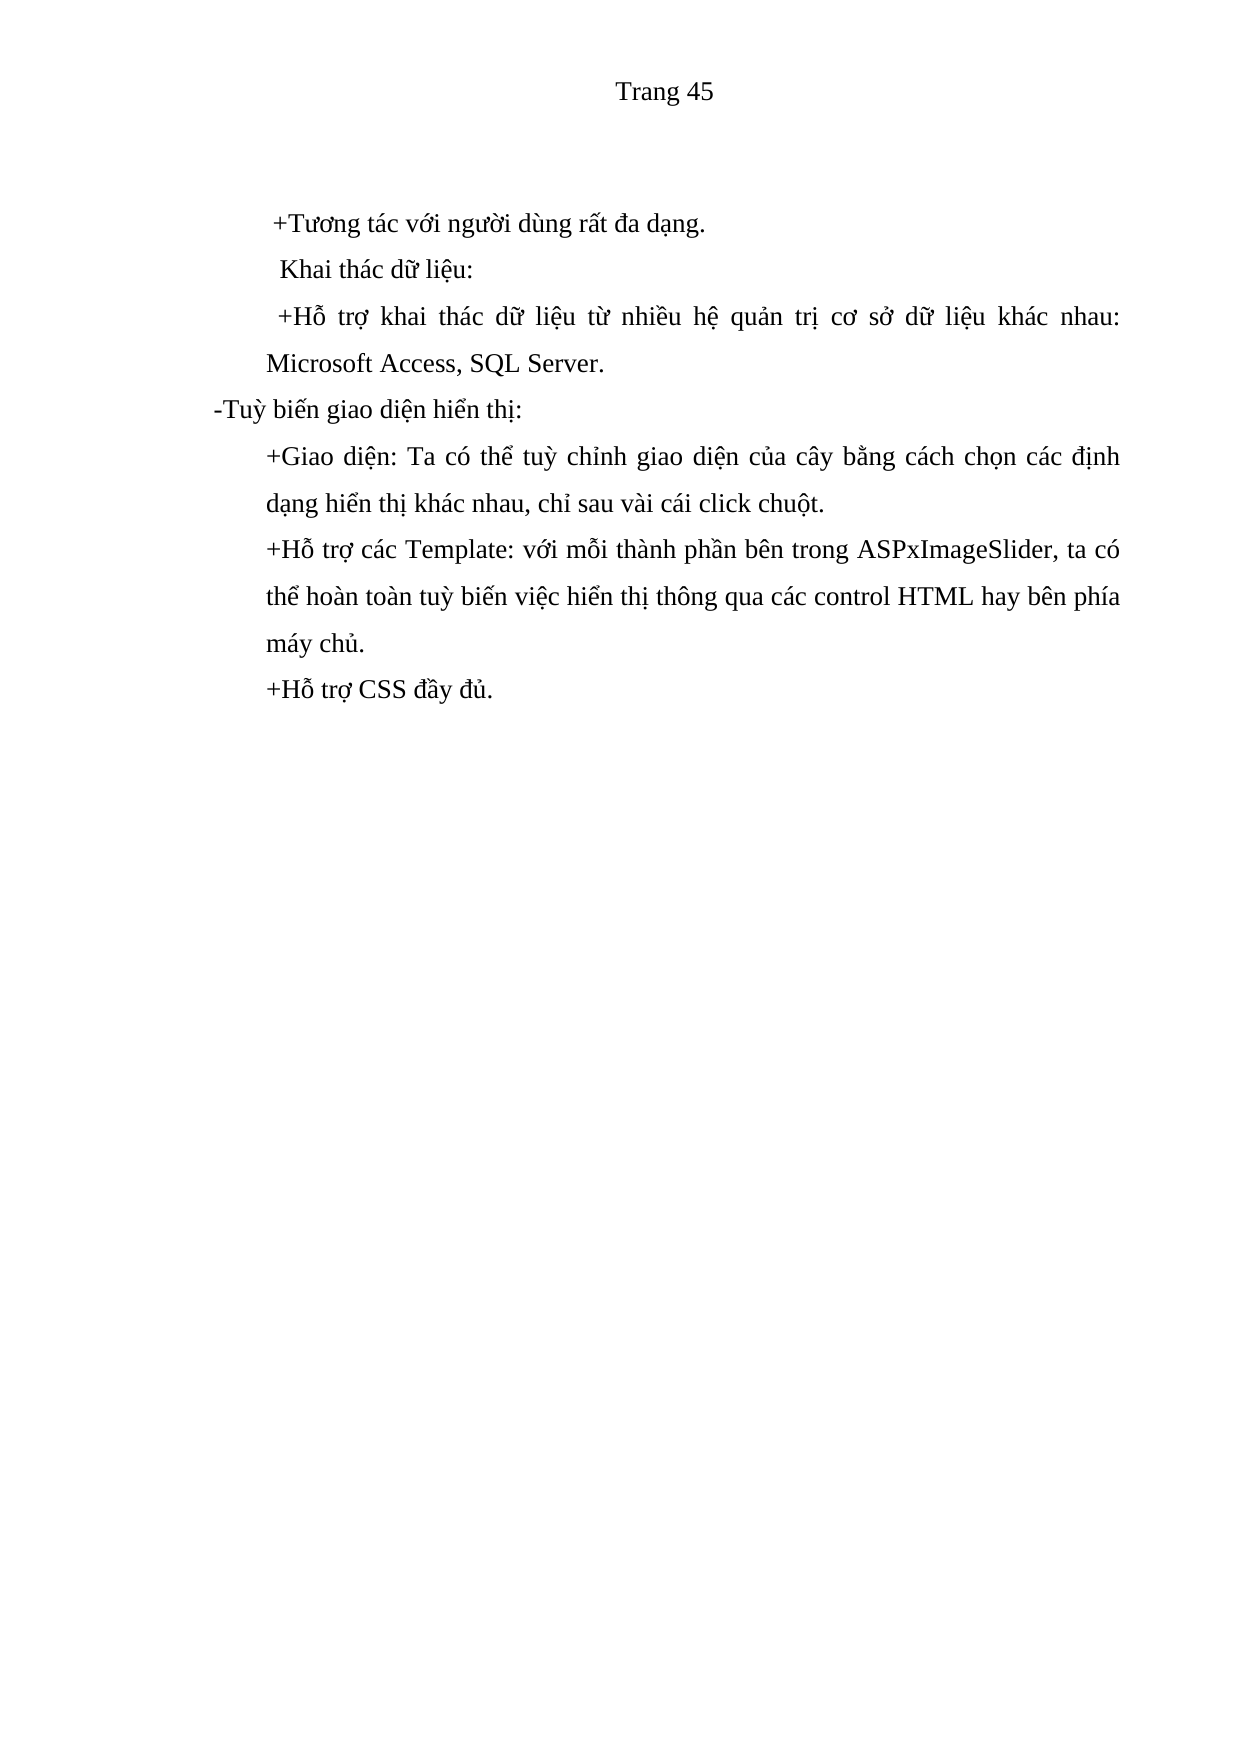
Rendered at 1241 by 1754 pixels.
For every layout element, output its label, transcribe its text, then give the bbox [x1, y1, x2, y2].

text +Tương tác với người dùng rất đa dạng. [266, 207, 1122, 238]
text +Hỗ trợ khai thác dữ liệu từ nhiều hệ quản trị cơ sở dữ liệu khác nhau: Microsoft Access, SQL Server. [266, 300, 1122, 378]
text +Hỗ trợ CSS đầy đủ. [266, 673, 1122, 704]
text +Giao diện: Ta có thể tuỳ chỉnh giao diện của cây bằng cách chọn các định dạng hiển thị khác nhau, chỉ sau vài cái click chuột. [266, 440, 1122, 518]
text -Tuỳ biến giao diện hiển thị: [207, 393, 1122, 424]
text Khai thác dữ liệu: [266, 253, 1122, 284]
text +Hỗ trợ các Template: với mỗi thành phần bên trong ASPxImageSlider, ta có thể hoàn toàn tuỳ biến việc hiển thị thông qua các control HTML hay bên phía máy chủ. [266, 533, 1122, 658]
